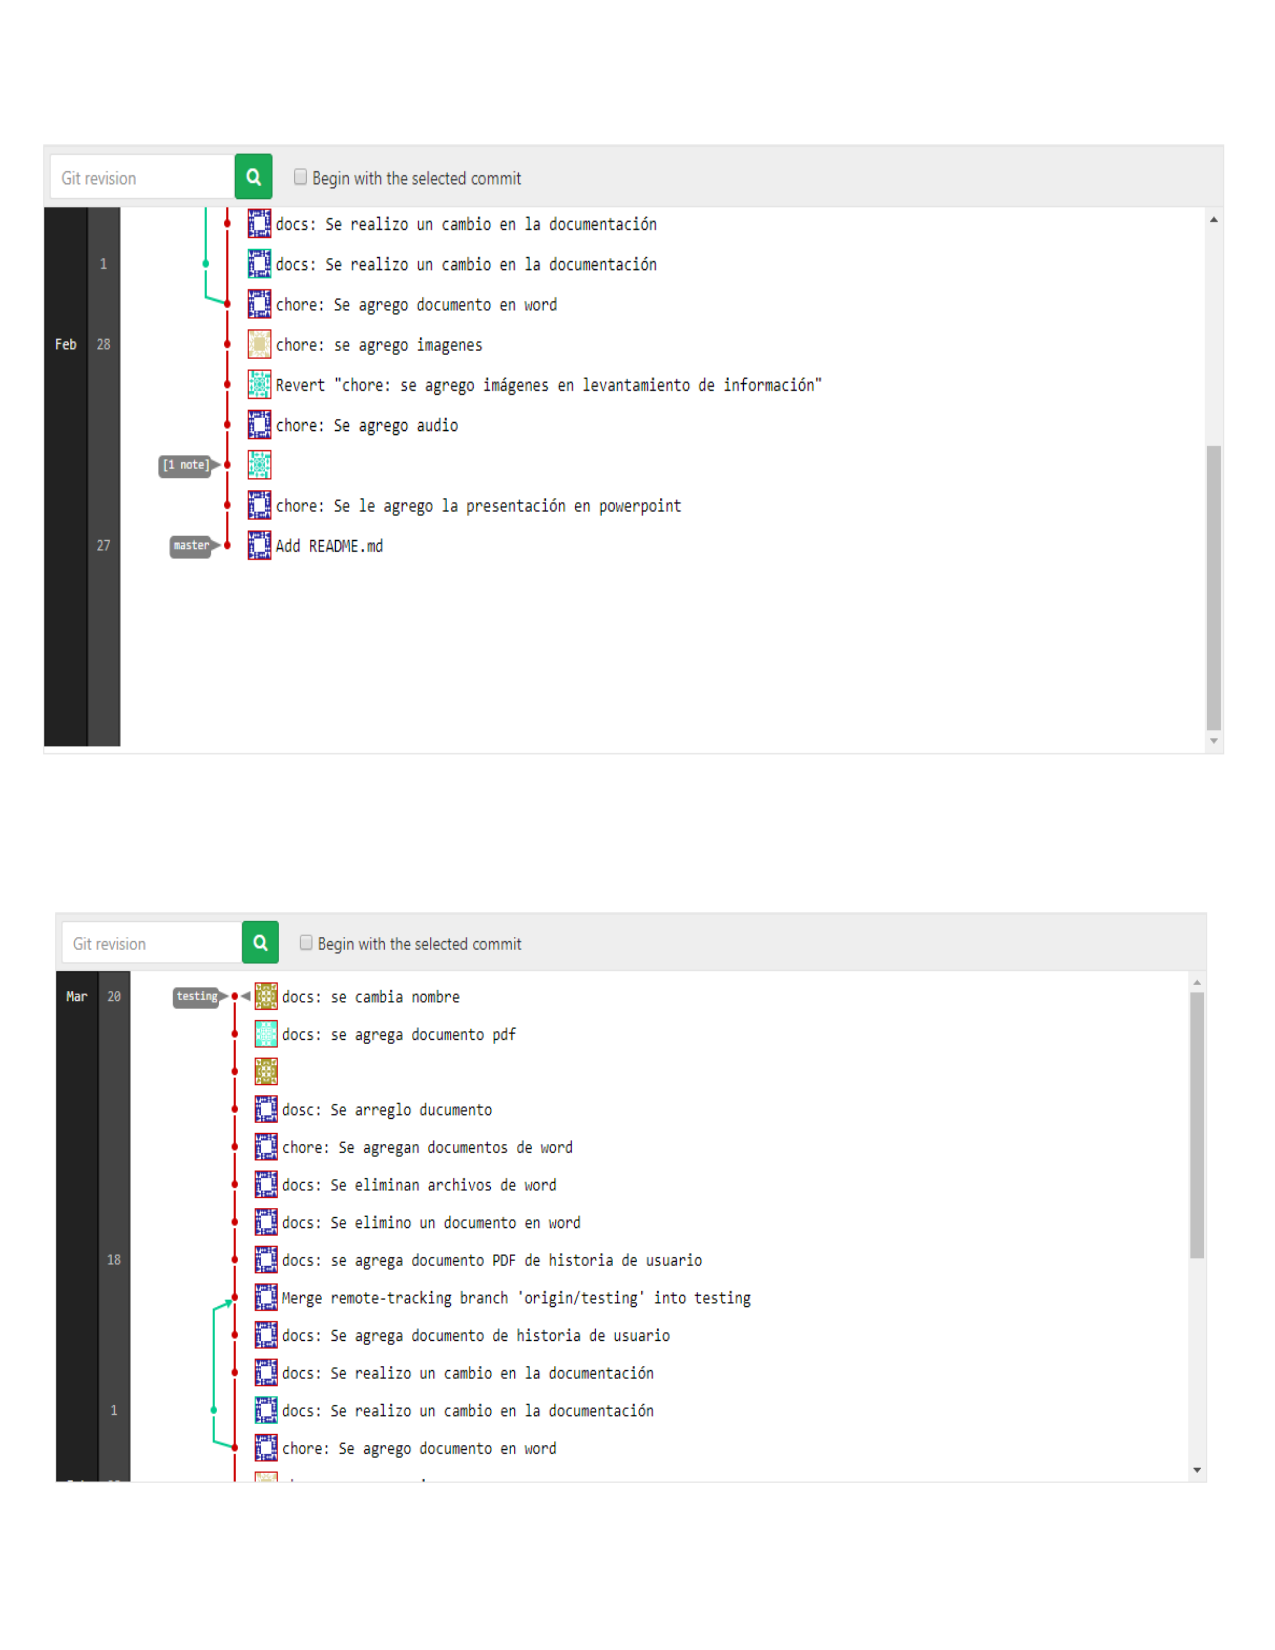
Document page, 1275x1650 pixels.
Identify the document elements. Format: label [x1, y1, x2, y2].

picture [40, 131, 1235, 772]
picture [51, 911, 1224, 1503]
